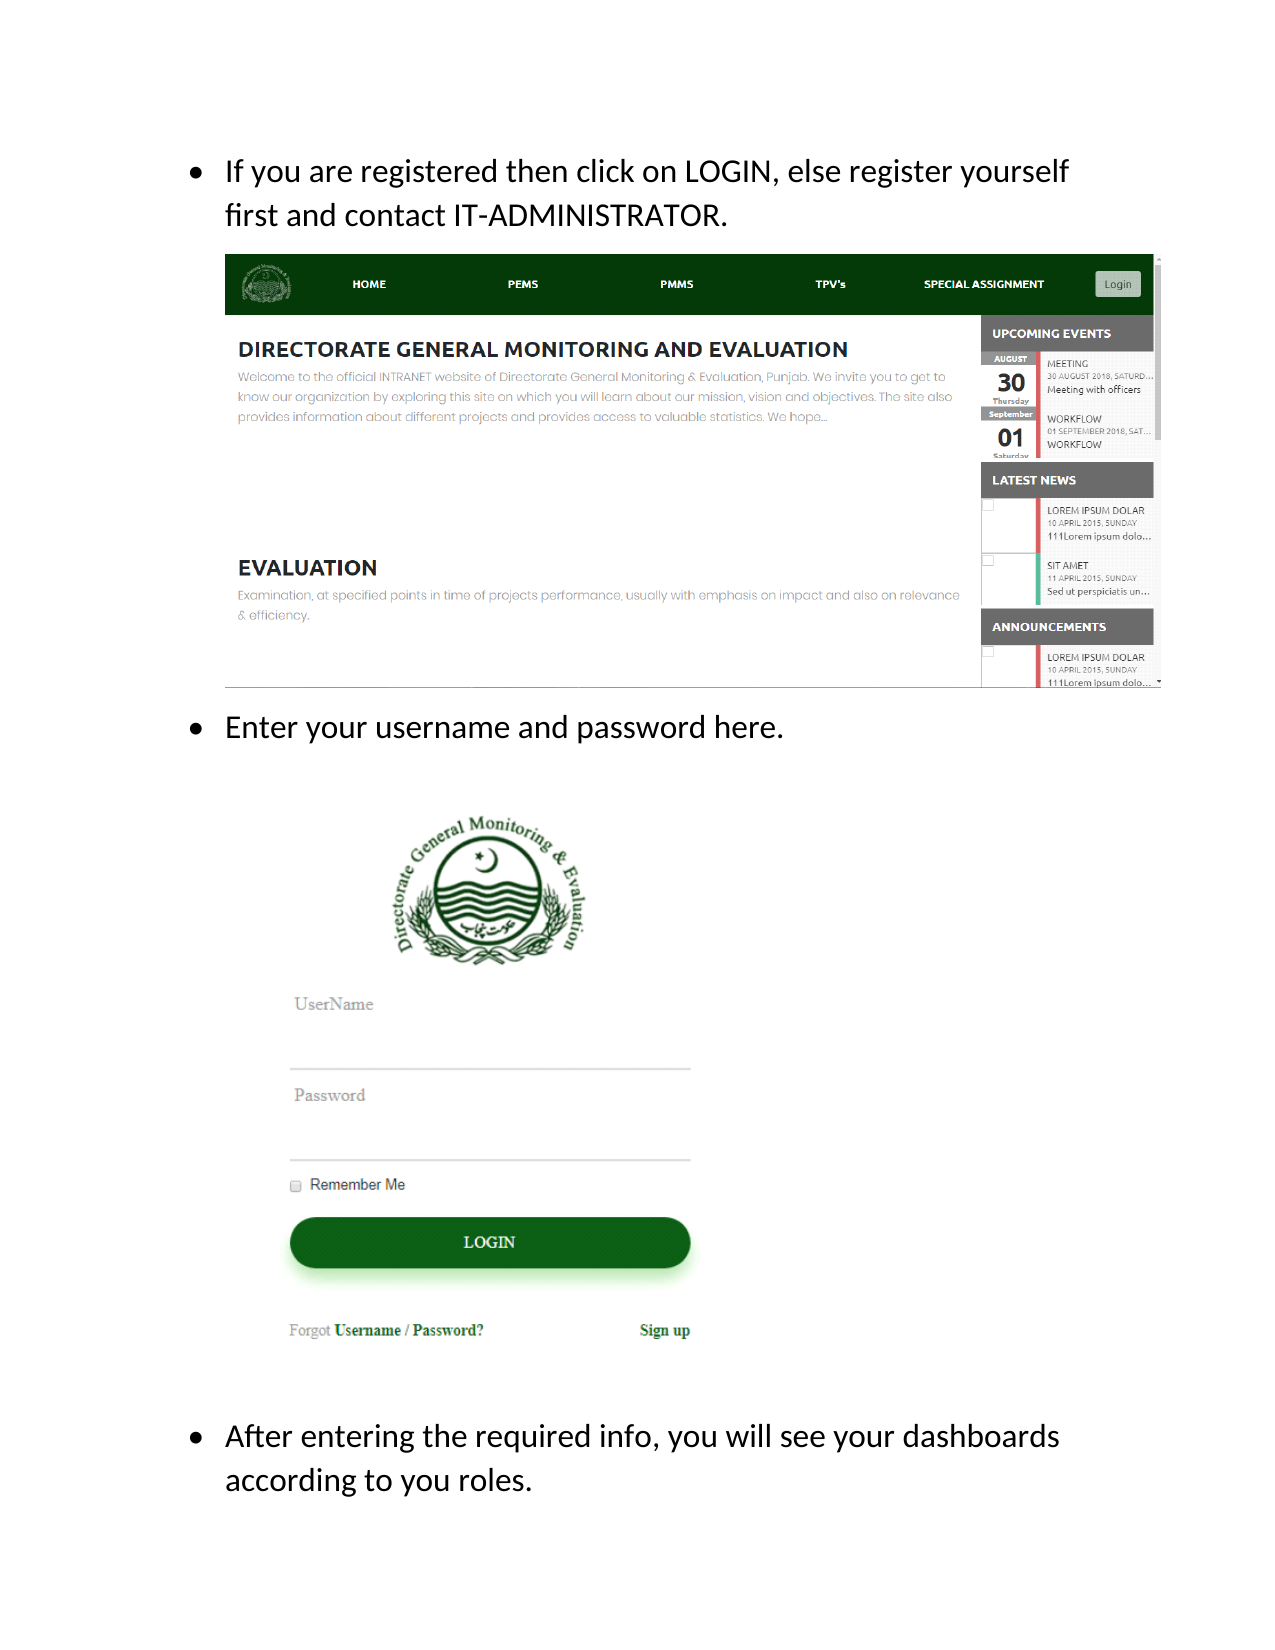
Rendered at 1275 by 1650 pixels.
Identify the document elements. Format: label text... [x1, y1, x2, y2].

list After entering the required info, you will see your dashboards according to you roles. [187, 1415, 1125, 1499]
picture [225, 749, 789, 1396]
picture [225, 254, 1161, 688]
list If you are registered then click on LOGIN, else register yourself first and contact IT-ADMINISTRATOR. [187, 150, 1125, 235]
